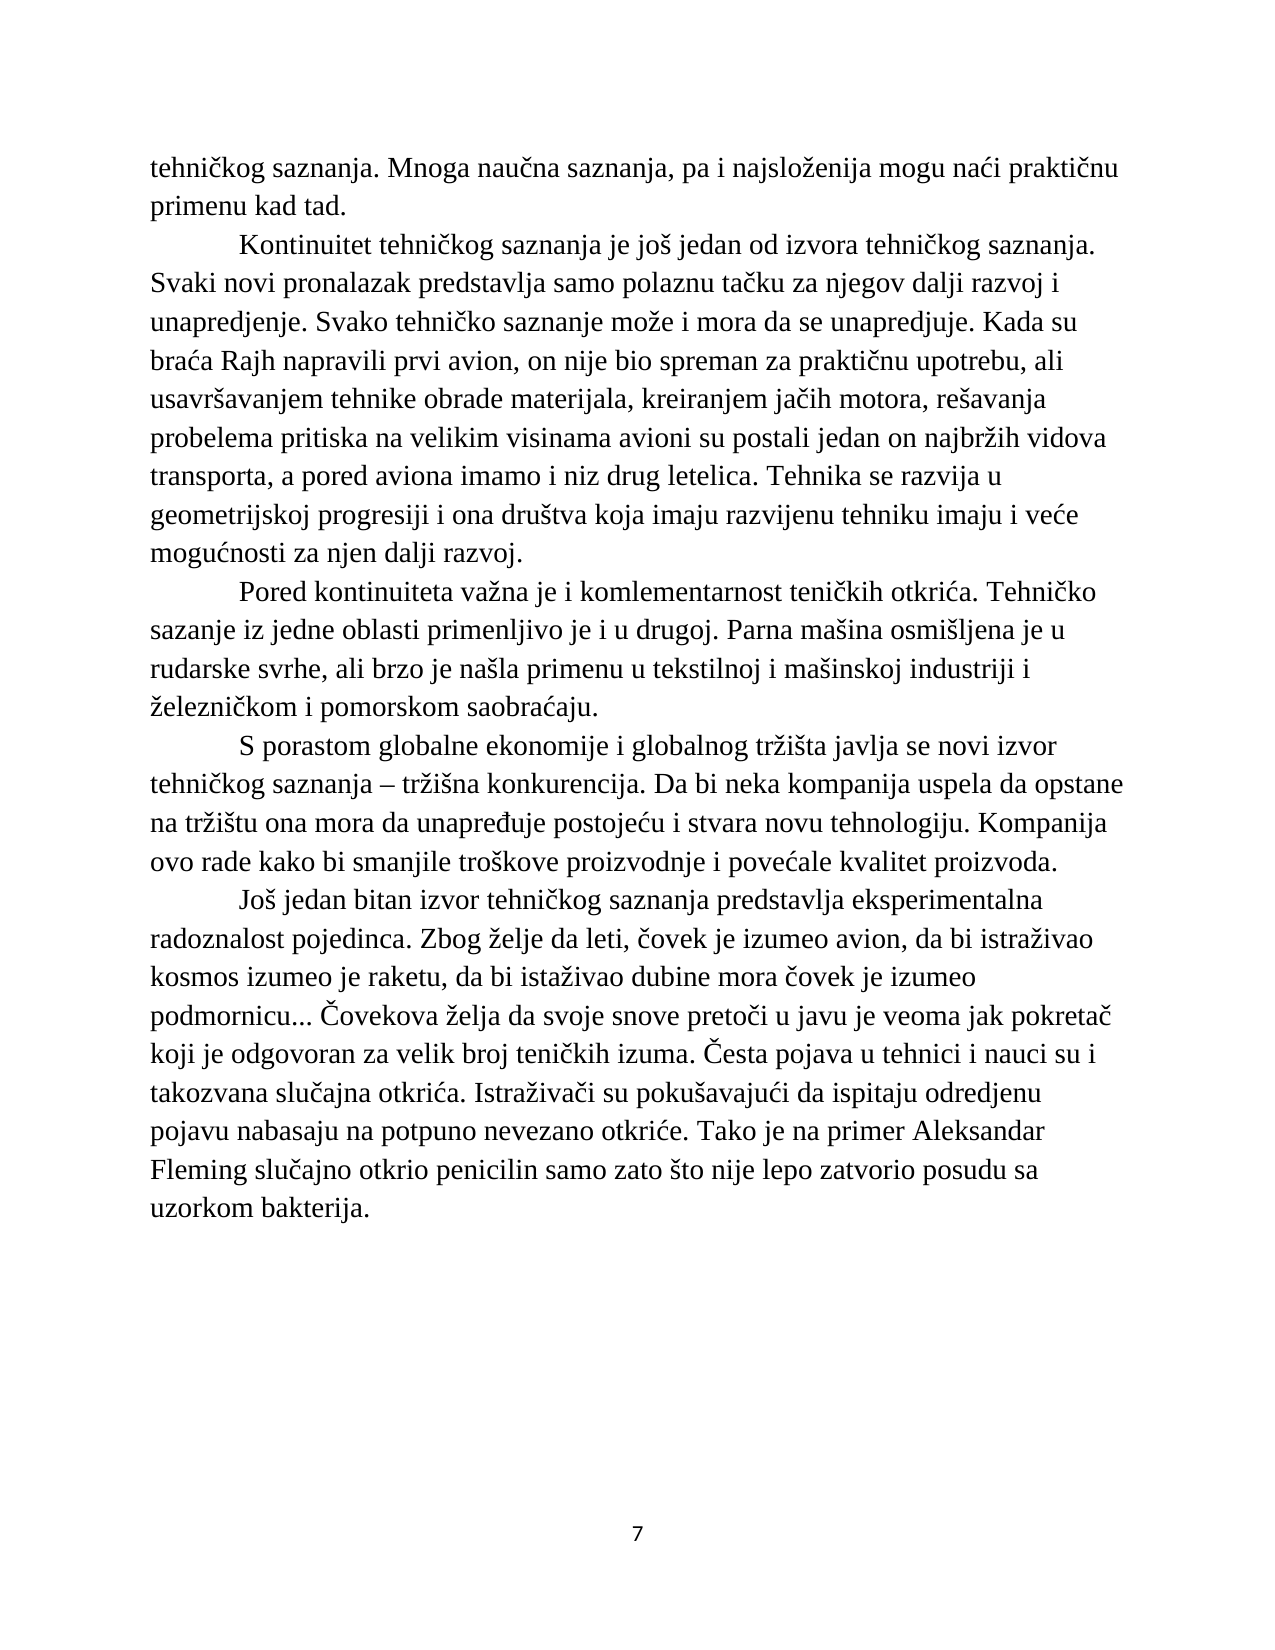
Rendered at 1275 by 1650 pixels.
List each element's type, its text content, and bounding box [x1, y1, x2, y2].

text Kontinuitet tehničkog saznanja je još jedan od izvora tehničkog saznanja. Svaki novi pronalazak predstavlja samo polaznu tačku za njegov dalji razvoj i unapredjenje. Svako tehničko saznanje može i mora da se unapredjuje. Kada su braća Rajh napravili prvi avion, on nije bio spreman za praktičnu upotrebu, ali usavršavanjem tehnike obrade materijala, kreiranjem jačih motora, rešavanja probelema pritiska na velikim visinama avioni su postali jedan on najbržih vidova transporta, a pored aviona imamo i niz drug letelica. Tehnika se razvija u geometrijskoj progresiji i ona društva koja imaju razvijenu tehniku imaju i veće mogućnosti za njen dalji razvoj. [150, 227, 1125, 569]
text Još jedan bitan izvor tehničkog saznanja predstavlja eksperimentalna radoznalost pojedinca. Zbog želje da leti, čovek je izumeo avion, da bi istraživao kosmos izumeo je raketu, da bi istaživao dubine mora čovek je izumeo podmornicu... Čovekova želja da svoje snove pretoči u javu je veoma jak pokretač koji je odgovoran za velik broj teničkih izuma. Česta pojava u tehnici i nauci su i takozvana slučajna otkrića. Istraživači su pokušavajući da ispitaju odredjenu pojavu nabasaju na potpuno nevezano otkriće. Tako je na primer Aleksandar Fleming slučajno otkrio penicilin samo zato što nije lepo zatvorio posudu sa uzorkom bakterija. [150, 882, 1125, 1224]
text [150, 150, 1125, 222]
text Pored kontinuiteta važna je i komlementarnost teničkih otkrića. Tehničko sazanje iz jedne oblasti primenljivo je i u drugoj. Parna mašina osmišljena je u rudarske svrhe, ali brzo je našla primenu u tekstilnoj i mašinskoj industriji i železničkom i pomorskom saobraćaju. [150, 574, 1125, 723]
text S porastom globalne ekonomije i globalnog tržišta javlja se novi izvor tehničkog saznanja – tržišna konkurencija. Da bi neka kompanija uspela da opstane na tržištu ona mora da unapređuje postojeću i stvara novu tehnologiju. Kompanija ovo rade kako bi smanjile troškove proizvodnje i povećale kvalitet proizvoda. [150, 728, 1125, 877]
